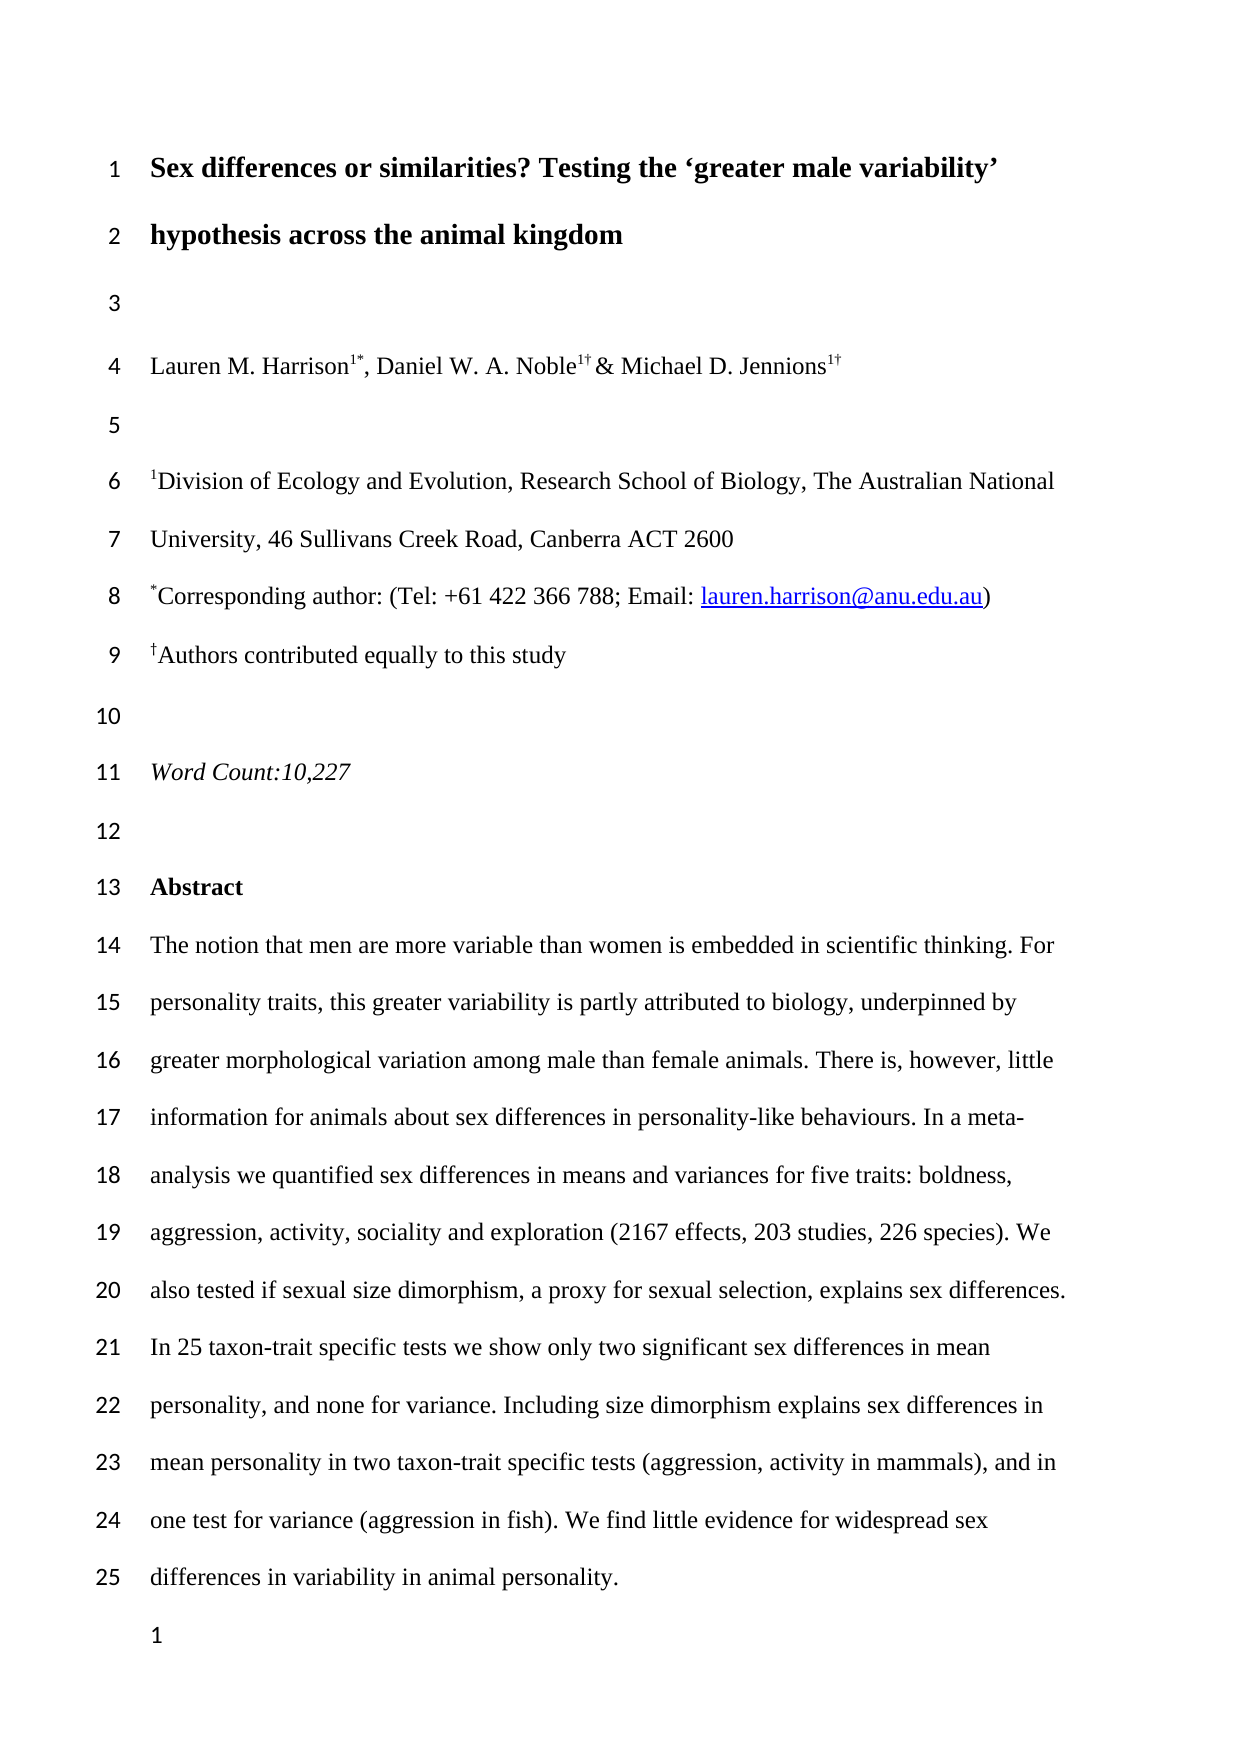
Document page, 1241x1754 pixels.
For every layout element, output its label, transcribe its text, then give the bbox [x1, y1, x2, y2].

text 1Division of Ecology and Evolution, Research School of Biology, The Australian National University, 46 Sullivans Creek Road, Canberra ACT 2600 [150, 466, 1090, 552]
text The notion that men are more variable than women is embedded in scientific thinking. For personality traits, this greater variability is partly attributed to biology, underpinned by greater morphological variation among male than female animals. There is, however, little information for animals about sex differences in personality-like behaviours. In a meta-analysis we quantified sex differences in means and variances for five traits: boldness, aggression, activity, sociality and exploration (2167 effects, 203 studies, 226 species). We also tested if sexual size dimorphism, a proxy for sexual selection, explains sex differences. In 25 taxon-trait specific tests we show only two significant sex differences in mean personality, and none for variance. Including size dimorphism explains sex differences in mean personality in two taxon-trait specific tests (aggression, activity in mammals), and in one test for variance (aggression in fish). We find little evidence for widespread sex differences in variability in animal personality. [150, 930, 1090, 1591]
text Abstract [150, 872, 1090, 901]
text Word Count:10,227 [150, 757, 1090, 786]
text Lauren M. Harrison1*, Daniel W. A. Noble1† & Michael D. Jennions1† [150, 351, 1090, 380]
text †Authors contributed equally to this study [150, 639, 1090, 669]
text Sex differences or similarities? Testing the ‘greater male variability’ hypothesis across the animal kingdom [150, 150, 1090, 251]
text *Corresponding author: (Tel: +61 422 366 788; Email: lauren.harrison@anu.edu.au) [150, 581, 1090, 610]
